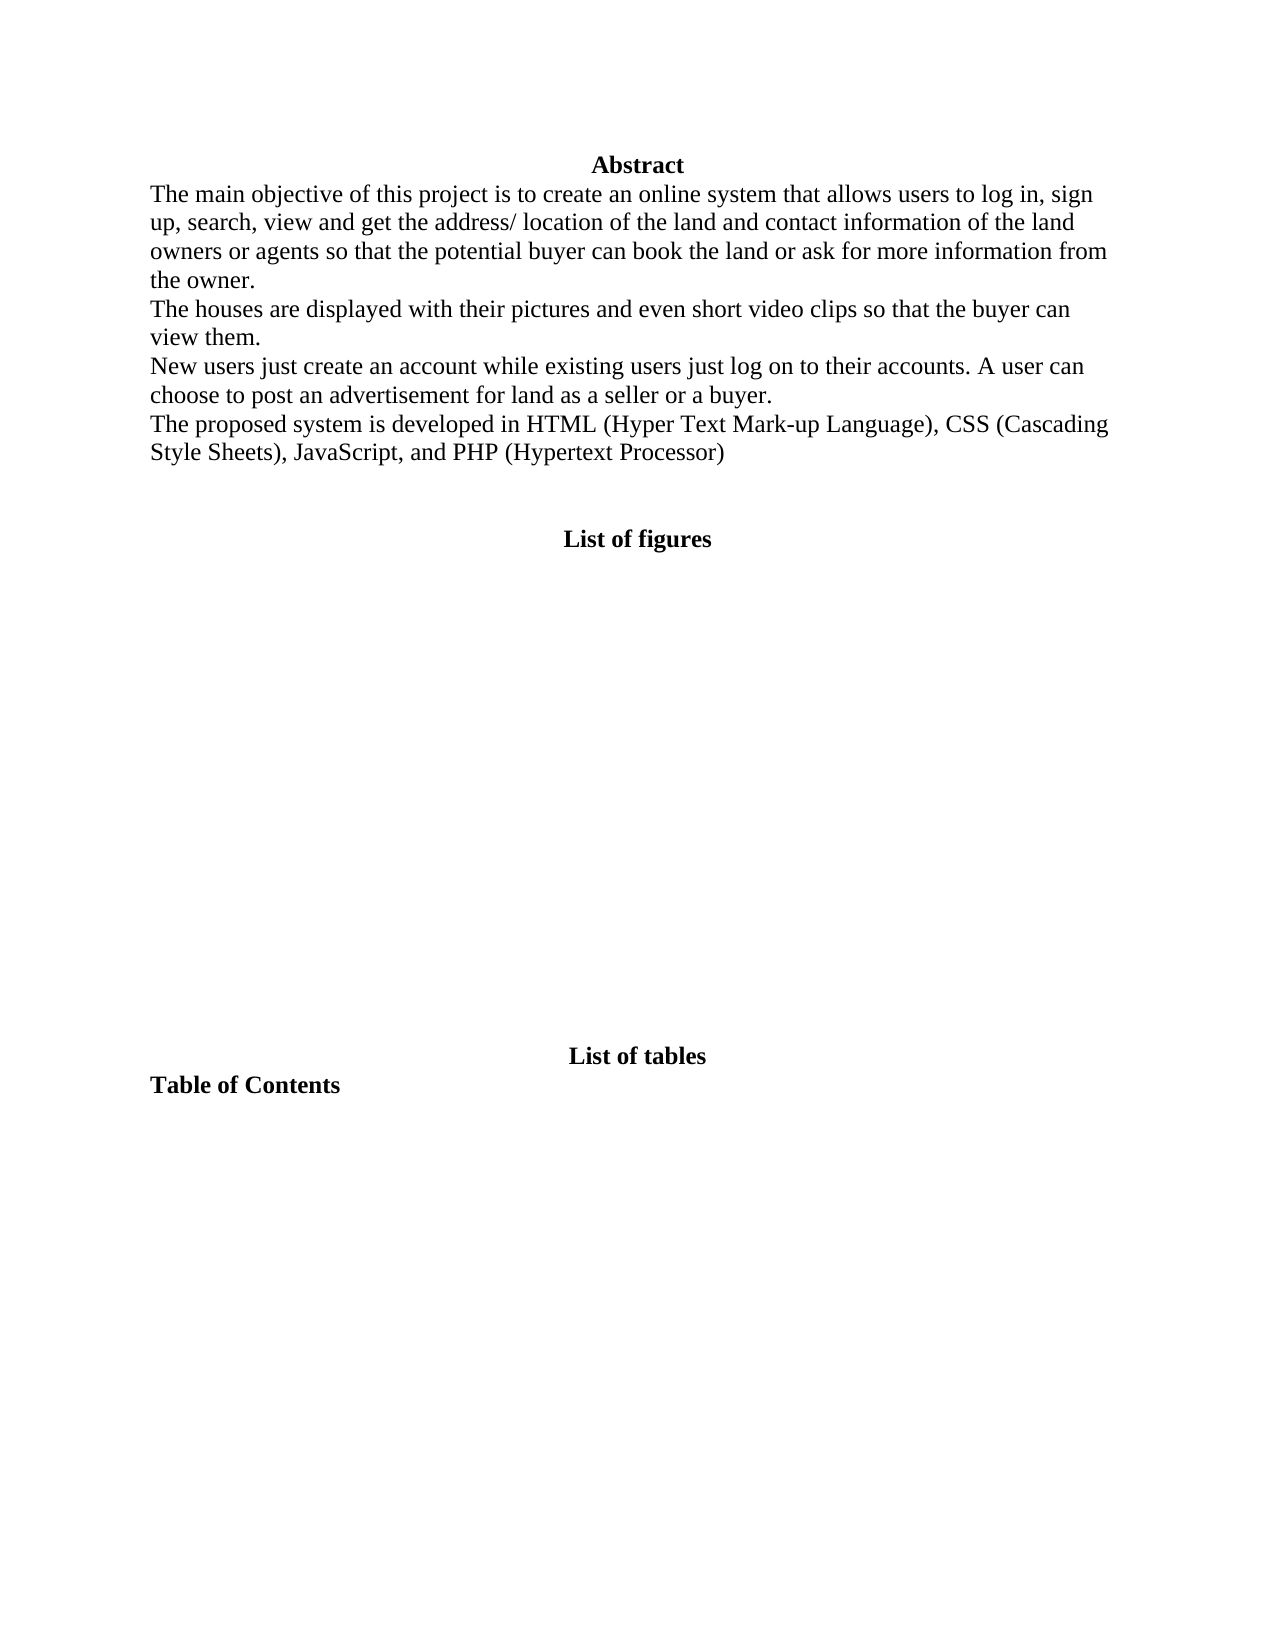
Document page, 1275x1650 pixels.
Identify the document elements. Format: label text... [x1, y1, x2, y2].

text The proposed system is developed in HTML (Hyper Text Mark-up Language), CSS (Cascading Style Sheets), JavaScript, and PHP (Hypertext Processor) [150, 409, 1125, 466]
text List of figures [150, 524, 1125, 552]
text List of tables [150, 1041, 1125, 1070]
text The main objective of this project is to create an online system that allows users to log in, sign up, search, view and get the address/ location of the land and contact information of the land owners or agents so that the potential buyer can book the land or ask for more information from the owner. [150, 179, 1125, 294]
text Table of Contents [150, 1070, 1125, 1099]
text Abstract [150, 150, 1125, 179]
text New users just create an account while existing users just log on to their accounts. A user can choose to post an advertisement for land as a seller or a buyer. [150, 351, 1125, 409]
text The houses are displayed with their pictures and even short video clips so that the buyer can view them. [150, 294, 1125, 351]
